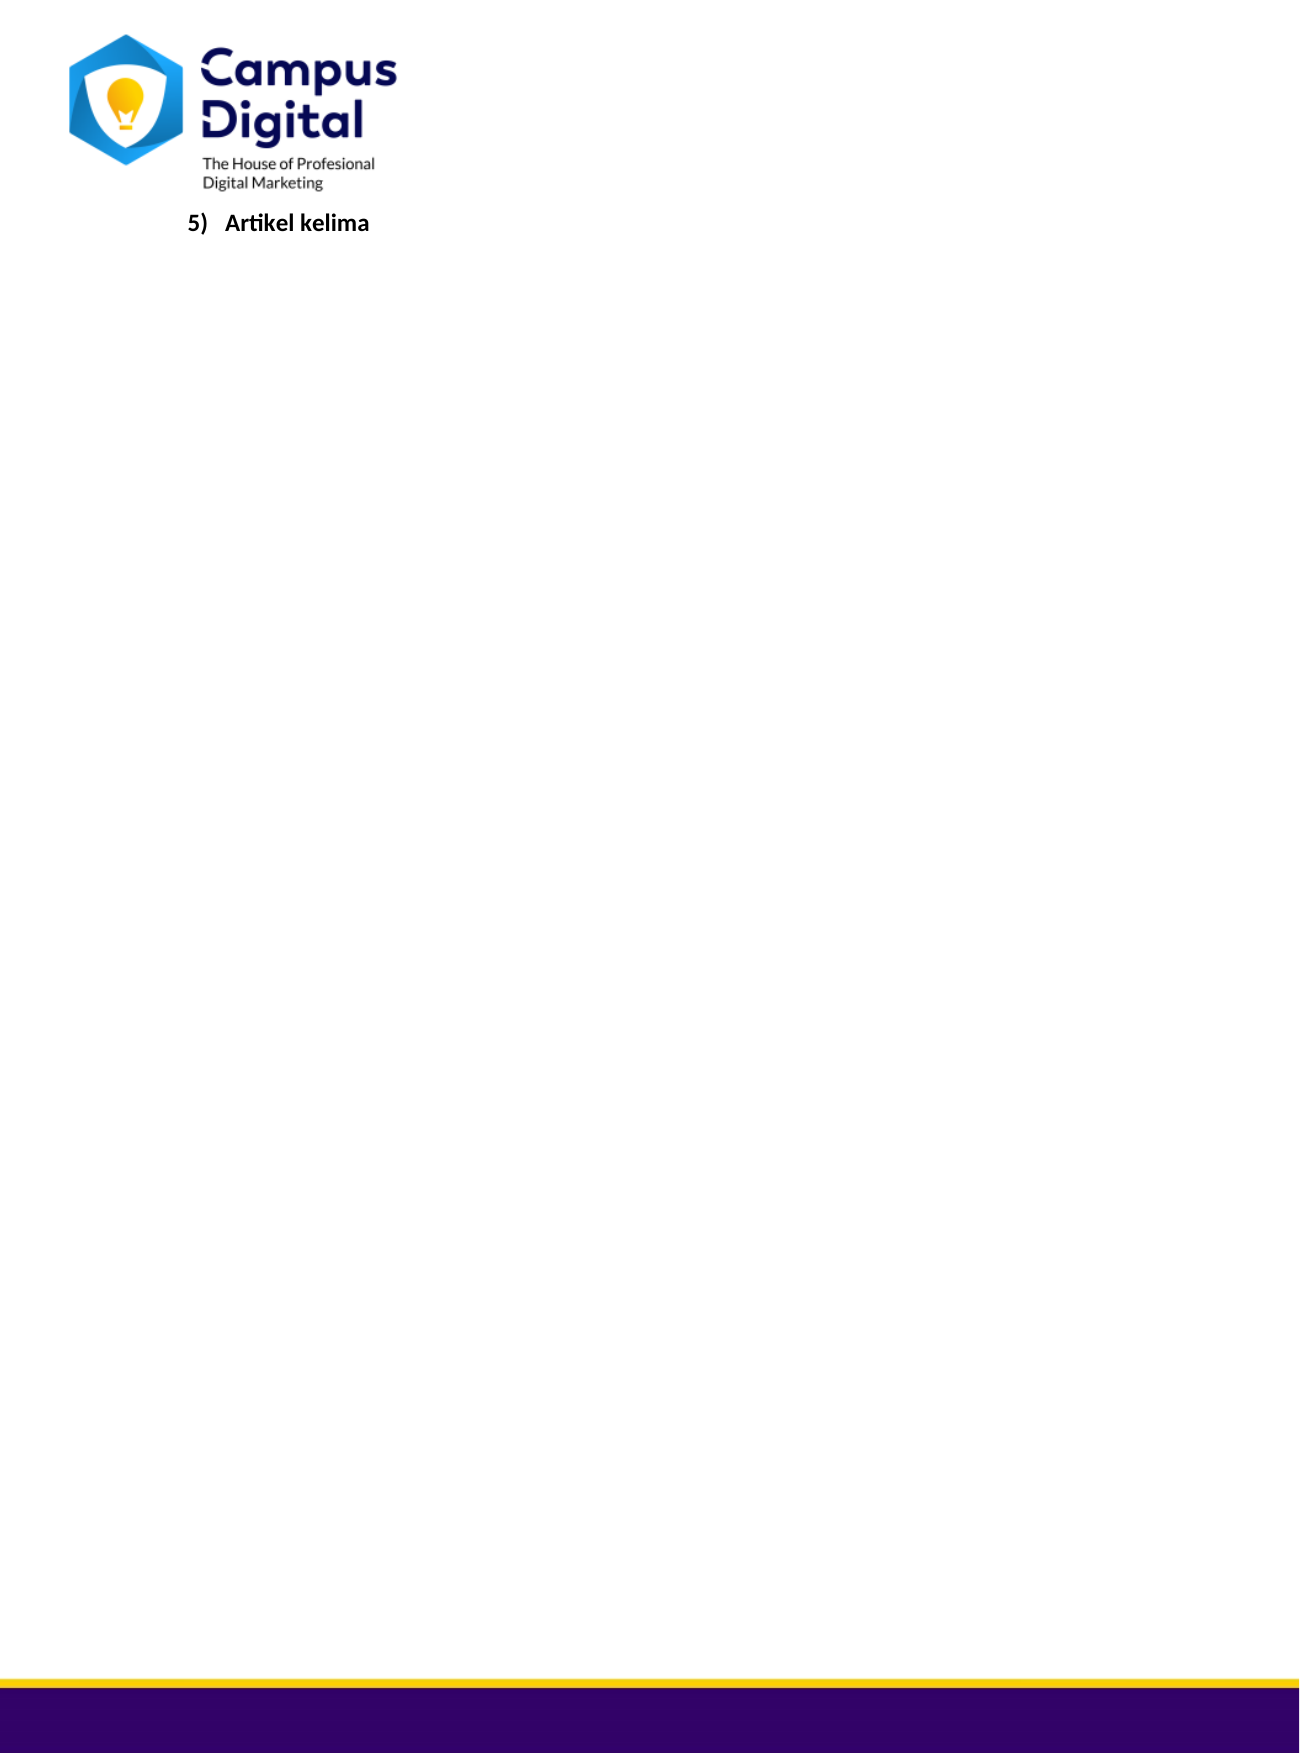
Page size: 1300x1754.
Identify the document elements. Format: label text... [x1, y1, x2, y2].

list Artikel kelima [187, 207, 1149, 237]
picture [0, 1677, 1300, 1753]
picture [67, 31, 402, 194]
